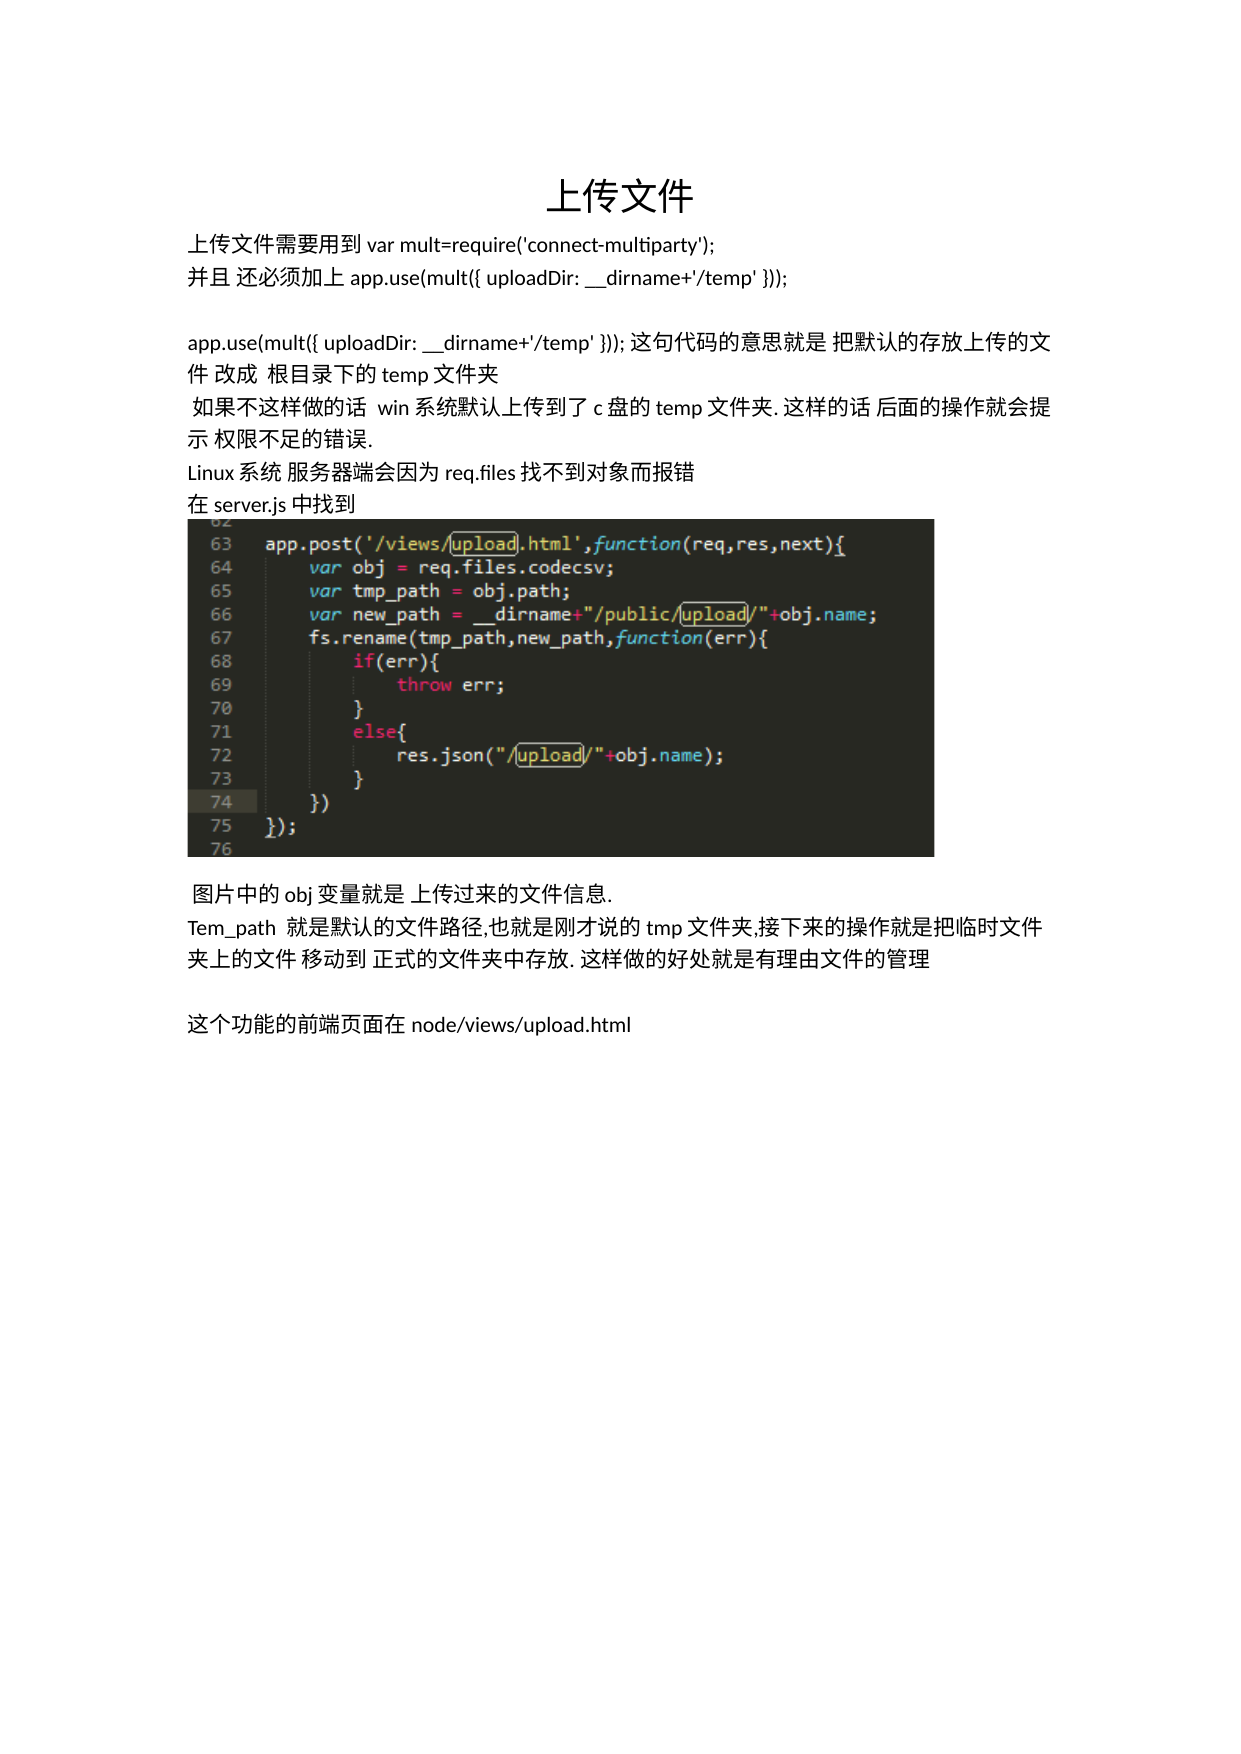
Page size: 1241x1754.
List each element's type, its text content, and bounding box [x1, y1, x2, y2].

text app.use(mult({ uploadDir: __dirname+'/temp' })); 这句代码的意思就是 把默认的存放上传的文件 改成 根目录下的temp 文件夹 [187, 324, 1053, 389]
text 在server.js中找到 [187, 487, 1053, 519]
text 并且 还必须加上app.use(mult({ uploadDir: __dirname+'/temp' })); [187, 259, 1053, 292]
text 如果不这样做的话 win系统默认上传到了c 盘的temp 文件夹. 这样的话 后面的操作就会提示 权限不足的错误. [187, 389, 1053, 454]
text 上传文件需要用到var mult=require('connect-multiparty'); [187, 227, 1053, 259]
text 这个功能的前端页面在 node/views/upload.html [187, 1007, 1053, 1039]
picture [187, 519, 935, 857]
text Linux系统 服务器端会因为req.files 找不到对象而报错 [187, 454, 1053, 487]
text 图片中的obj 变量就是 上传过来的文件信息. [187, 877, 1053, 909]
text 上传文件 [187, 162, 1053, 227]
text Tem_path 就是默认的文件路径,也就是刚才说的 tmp 文件夹,接下来的操作就是把临时文件夹上的文件 移动到 正式的文件夹中存放. 这样做的好处就是有理由文件的管理 [187, 909, 1053, 974]
